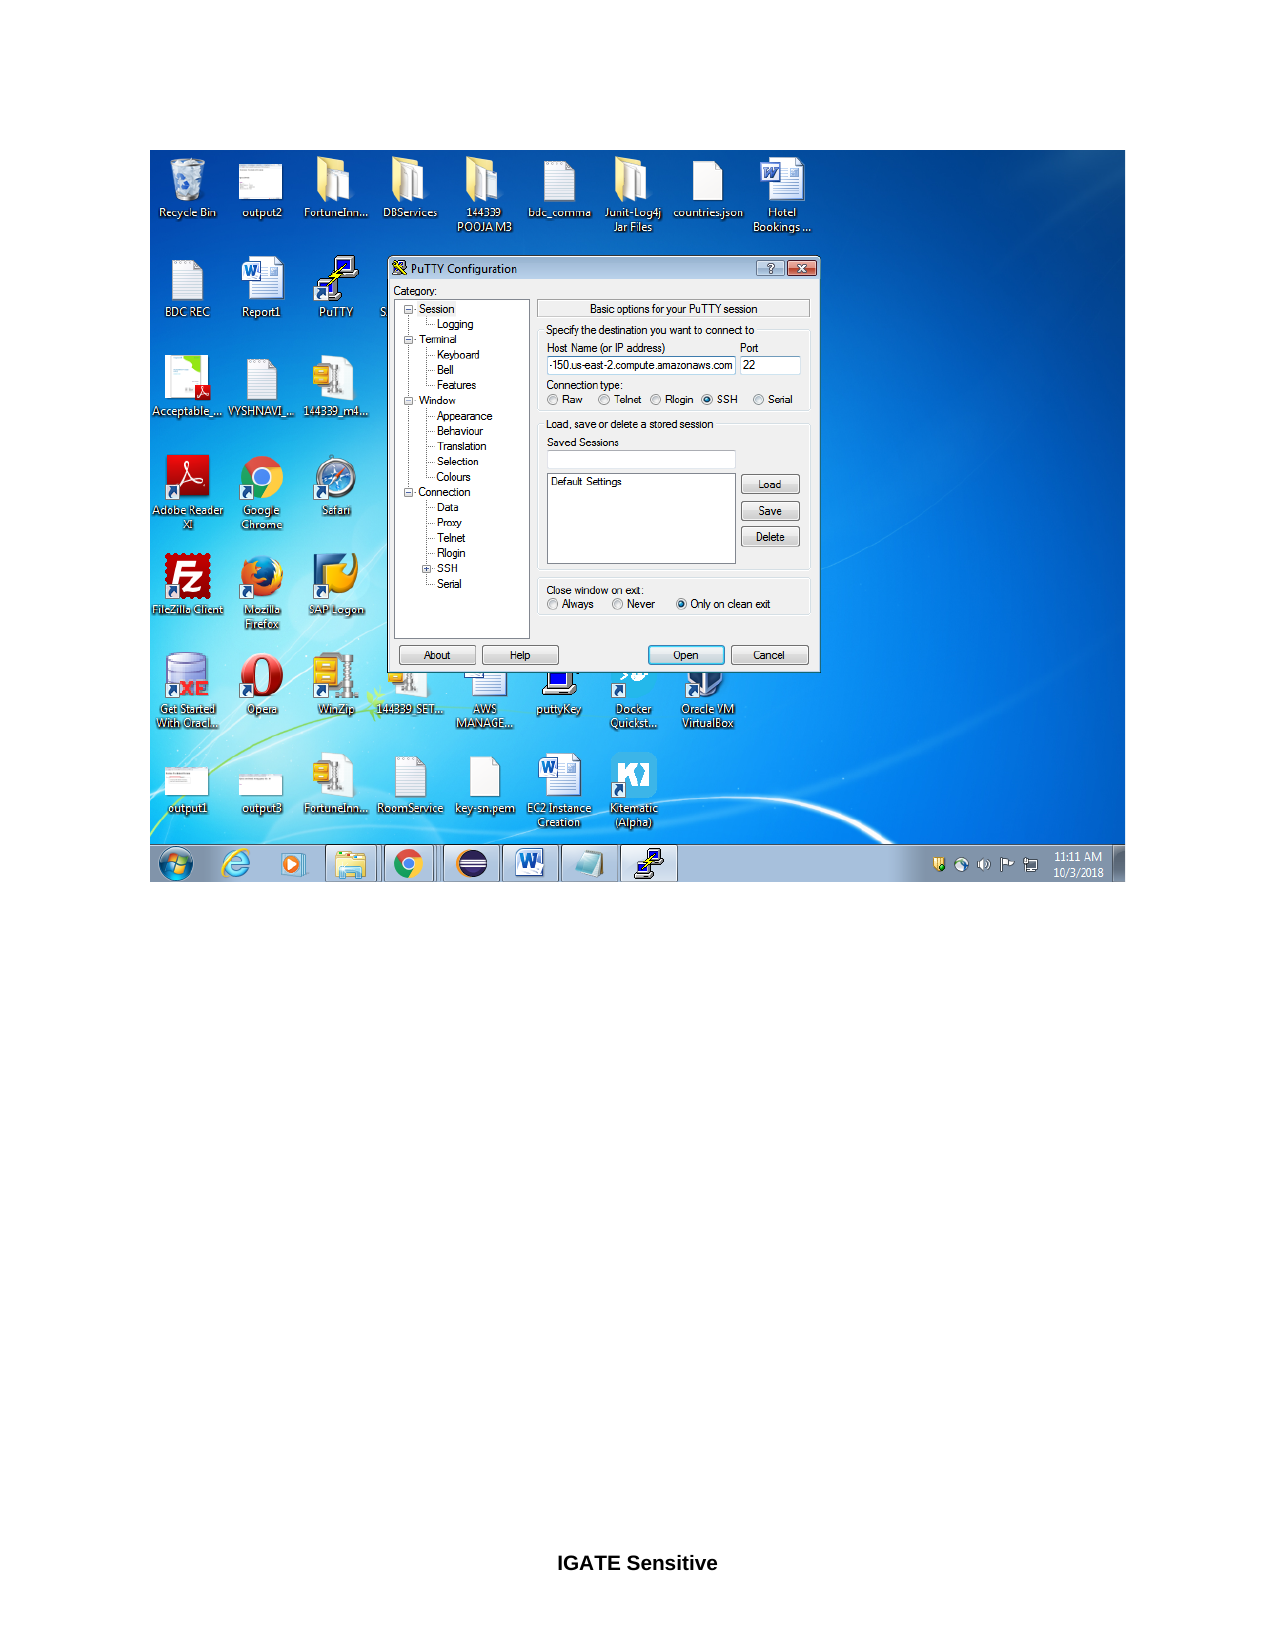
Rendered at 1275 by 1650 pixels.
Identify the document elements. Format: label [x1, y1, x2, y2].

picture [150, 150, 1125, 882]
picture [253, 407, 270, 414]
